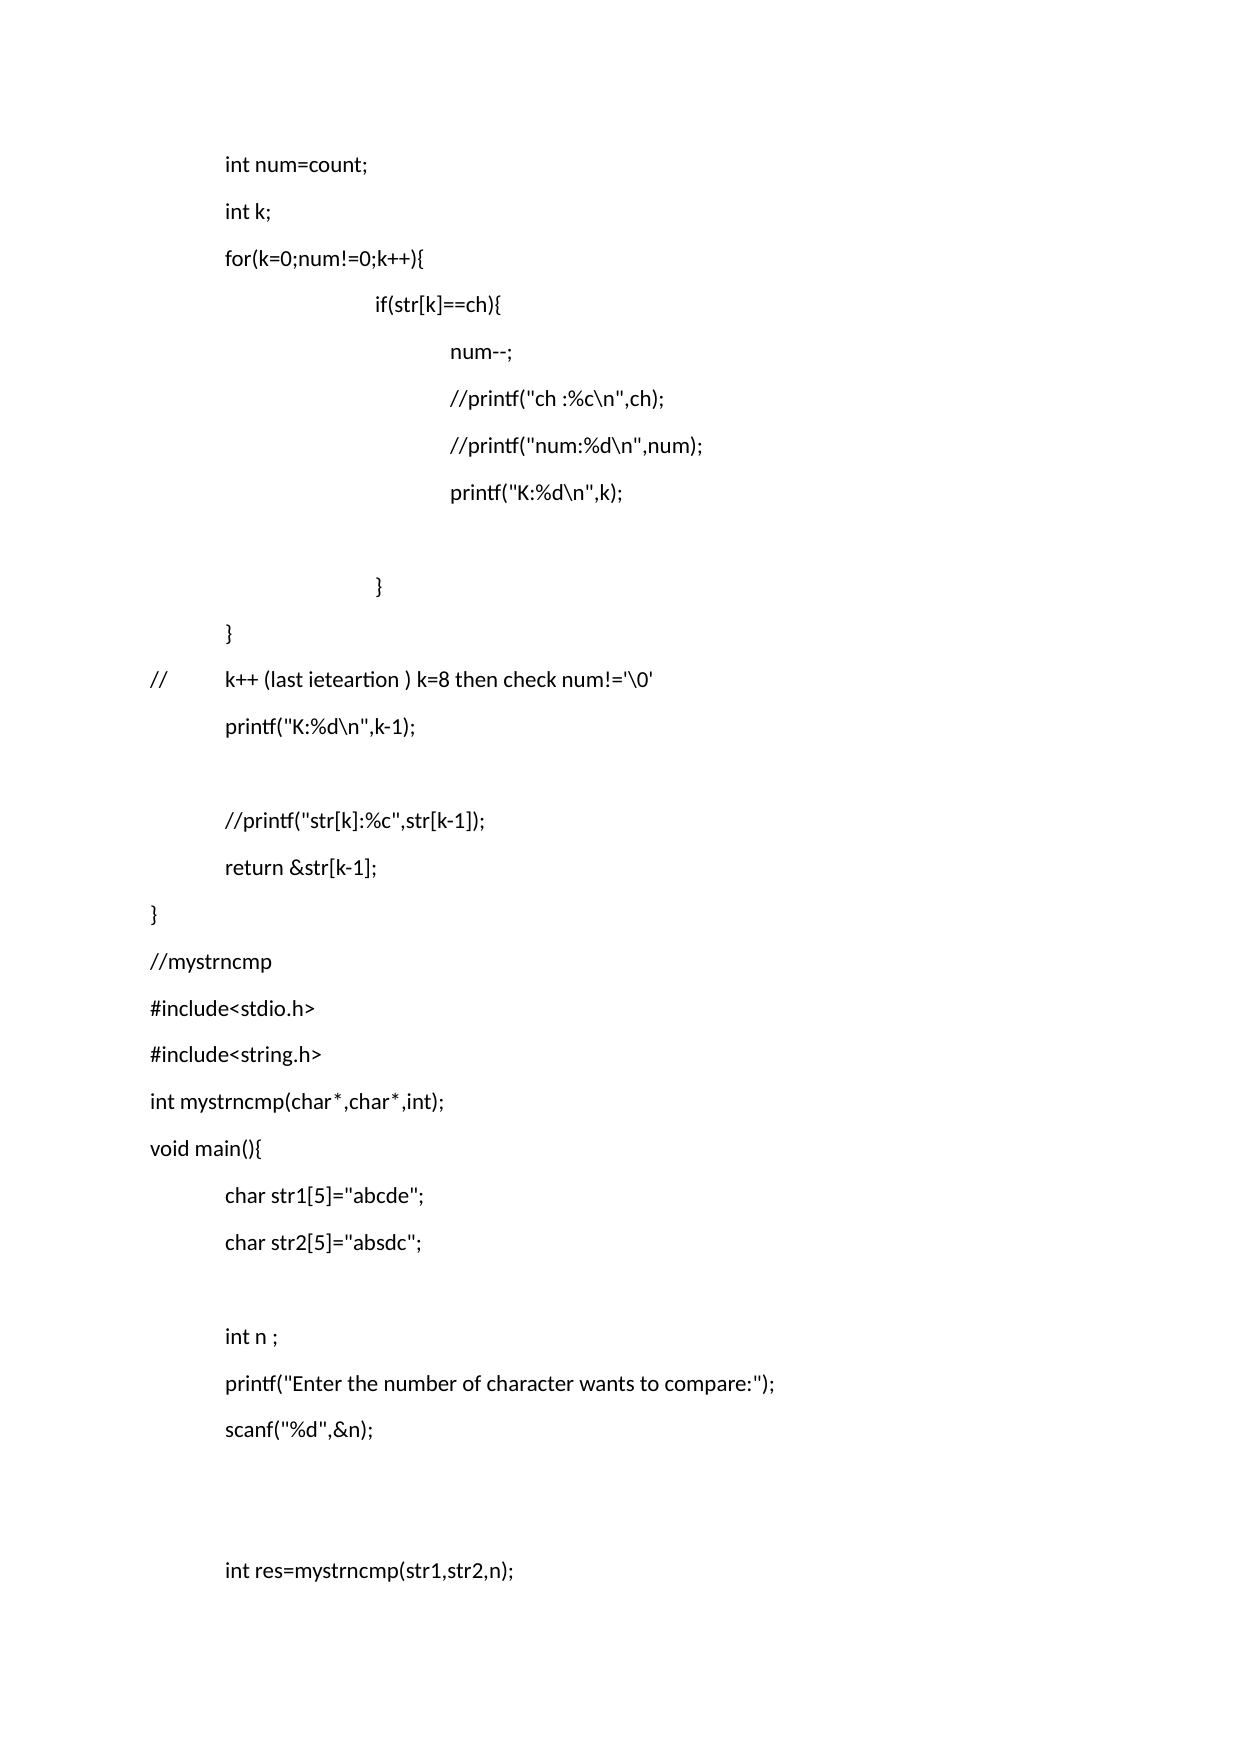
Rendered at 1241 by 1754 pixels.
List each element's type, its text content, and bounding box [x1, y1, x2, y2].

text } [150, 900, 1090, 928]
text num--; [150, 337, 1090, 366]
text if(str[k]==ch){ [150, 291, 1090, 319]
text } [150, 619, 1090, 647]
text printf("Enter the number of character wants to compare:"); [150, 1369, 1090, 1397]
text char str2[5]="absdc"; [150, 1228, 1090, 1256]
text #include<stdio.h> [150, 994, 1090, 1022]
text return &str[k-1]; [150, 853, 1090, 881]
text //mystrncmp [150, 947, 1090, 975]
text // k++ (last ieteartion ) k=8 then check num!='\0' [150, 666, 1090, 694]
text #include<string.h> [150, 1041, 1090, 1069]
text //printf("num:%d\n",num); [150, 431, 1090, 459]
text //printf("ch :%c\n",ch); [150, 384, 1090, 412]
text int num=count; [150, 150, 1090, 178]
text for(k=0;num!=0;k++){ [150, 244, 1090, 272]
text printf("K:%d\n",k-1); [150, 712, 1090, 741]
text int k; [150, 197, 1090, 225]
text int mystrncmp(char*,char*,int); [150, 1087, 1090, 1116]
text void main(){ [150, 1134, 1090, 1162]
text char str1[5]="abcde"; [150, 1181, 1090, 1209]
text scanf("%d",&n); [150, 1416, 1090, 1444]
text int res=mystrncmp(str1,str2,n); [150, 1556, 1090, 1584]
text } [150, 572, 1090, 600]
text //printf("str[k]:%c",str[k-1]); [150, 806, 1090, 834]
text printf("K:%d\n",k); [150, 478, 1090, 506]
text int n ; [150, 1322, 1090, 1350]
